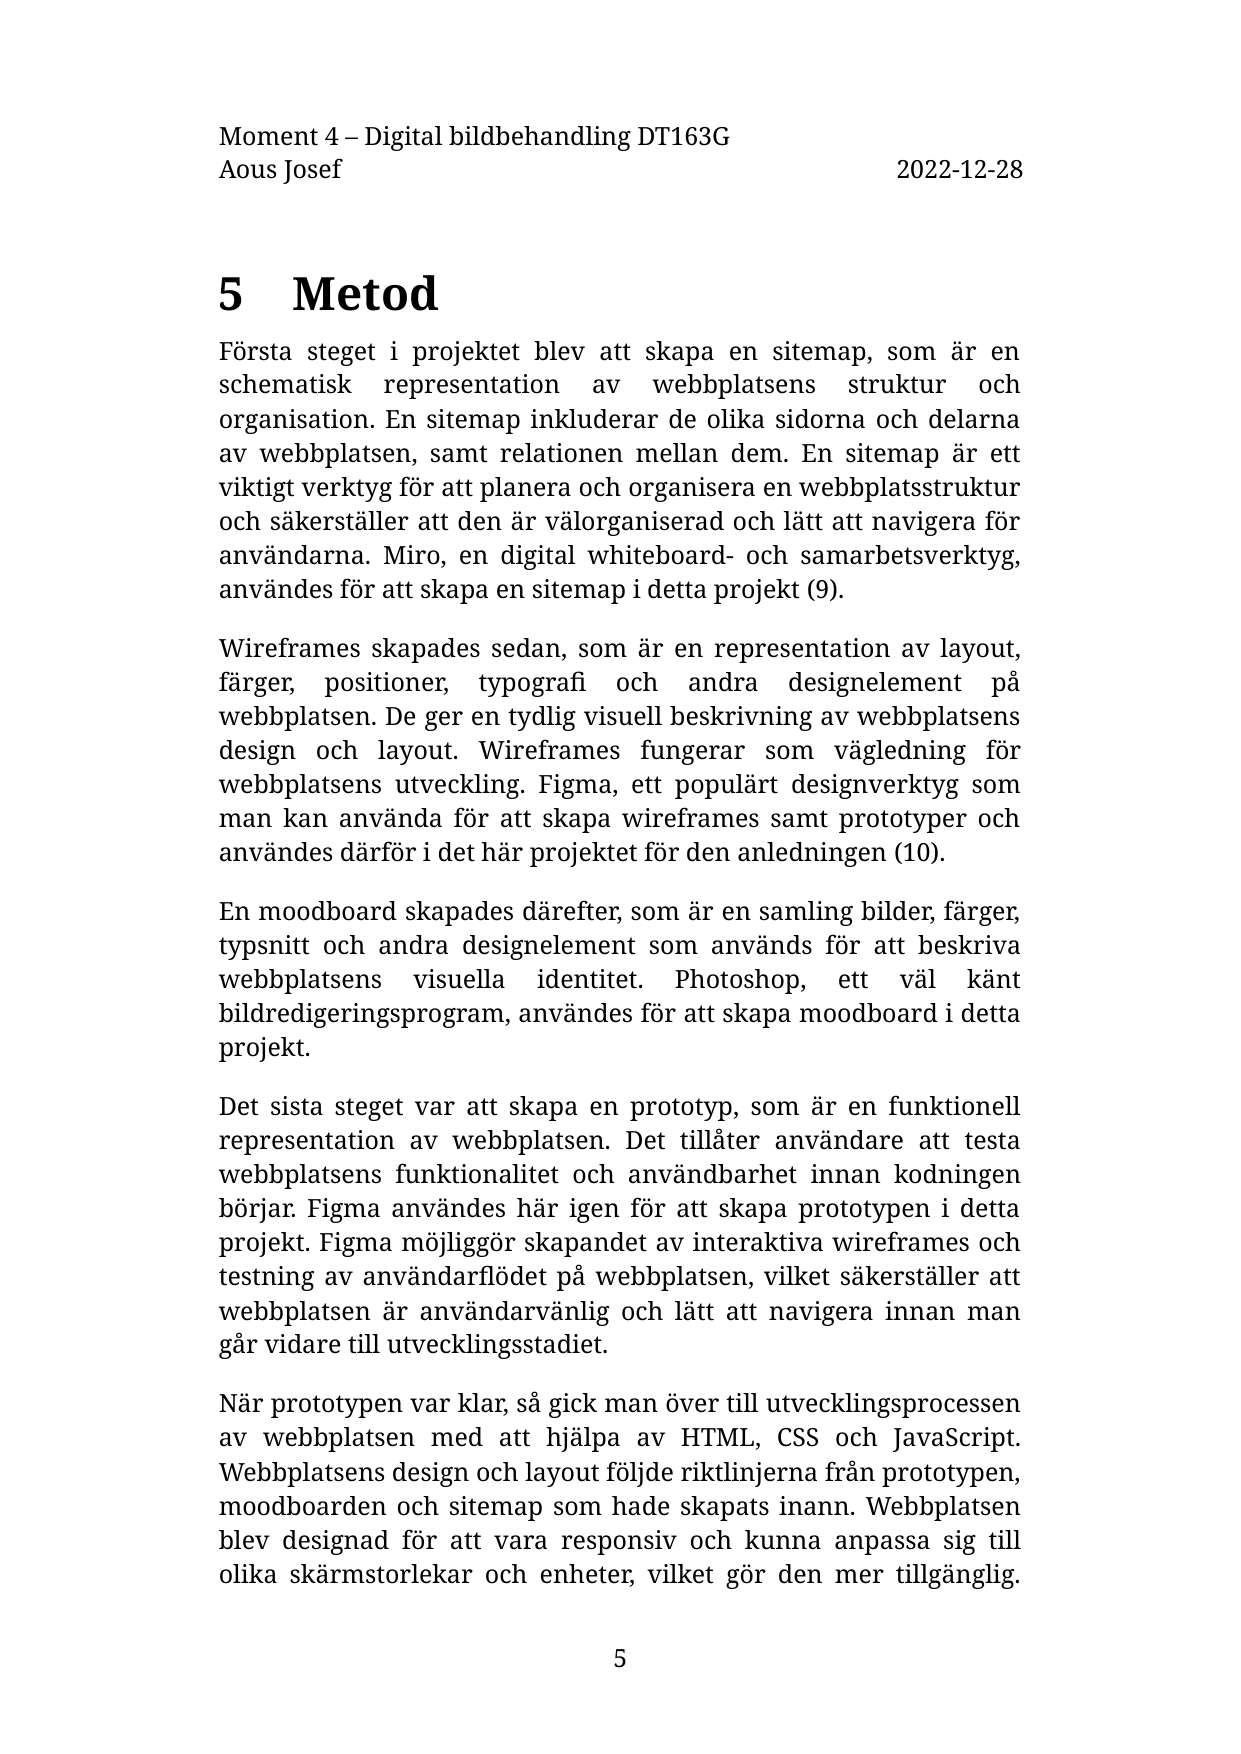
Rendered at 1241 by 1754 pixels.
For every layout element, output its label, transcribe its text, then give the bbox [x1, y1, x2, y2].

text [218, 1386, 1022, 1590]
text Första steget i projektet blev att skapa en sitemap, som är en schematisk representation av webbplatsens struktur och organisation. En sitemap inkluderar de olika sidorna och delarna av webbplatsen, samt relationen mellan dem. En sitemap är ett viktigt verktyg för att planera och organisera en webbplatsstruktur och säkerställer att den är välorganiserad och lätt att navigera för användarna. Miro, en digital whiteboard- och samarbetsverktyg, användes för att skapa en sitemap i detta projekt (9). [218, 333, 1022, 606]
text En moodboard skapades därefter, som är en samling bilder, färger, typsnitt och andra designelement som används för att beskriva webbplatsens visuella identitet. Photoshop, ett väl känt bildredigeringsprogram, användes för att skapa moodboard i detta projekt. [218, 894, 1022, 1064]
subtitle Metod [218, 261, 1022, 324]
text Det sista steget var att skapa en prototyp, som är en funktionell representation av webbplatsen. Det tillåter användare att testa webbplatsens funktionalitet och användbarhet innan kodningen börjar. Figma användes här igen för att skapa prototypen i detta projekt. Figma möjliggör skapandet av interaktiva wireframes och testning av användarflödet på webbplatsen, vilket säkerställer att webbplatsen är användarvänlig och lätt att navigera innan man går vidare till utvecklingsstadiet. [218, 1089, 1022, 1361]
text Wireframes skapades sedan, som är en representation av layout, färger, positioner, typografi och andra designelement på webbplatsen. De ger en tydlig visuell beskrivning av webbplatsens design och layout. Wireframes fungerar som vägledning för webbplatsens utveckling. Figma, ett populärt designverktyg som man kan använda för att skapa wireframes samt prototyper och användes därför i det här projektet för den anledningen (10). [218, 630, 1022, 869]
